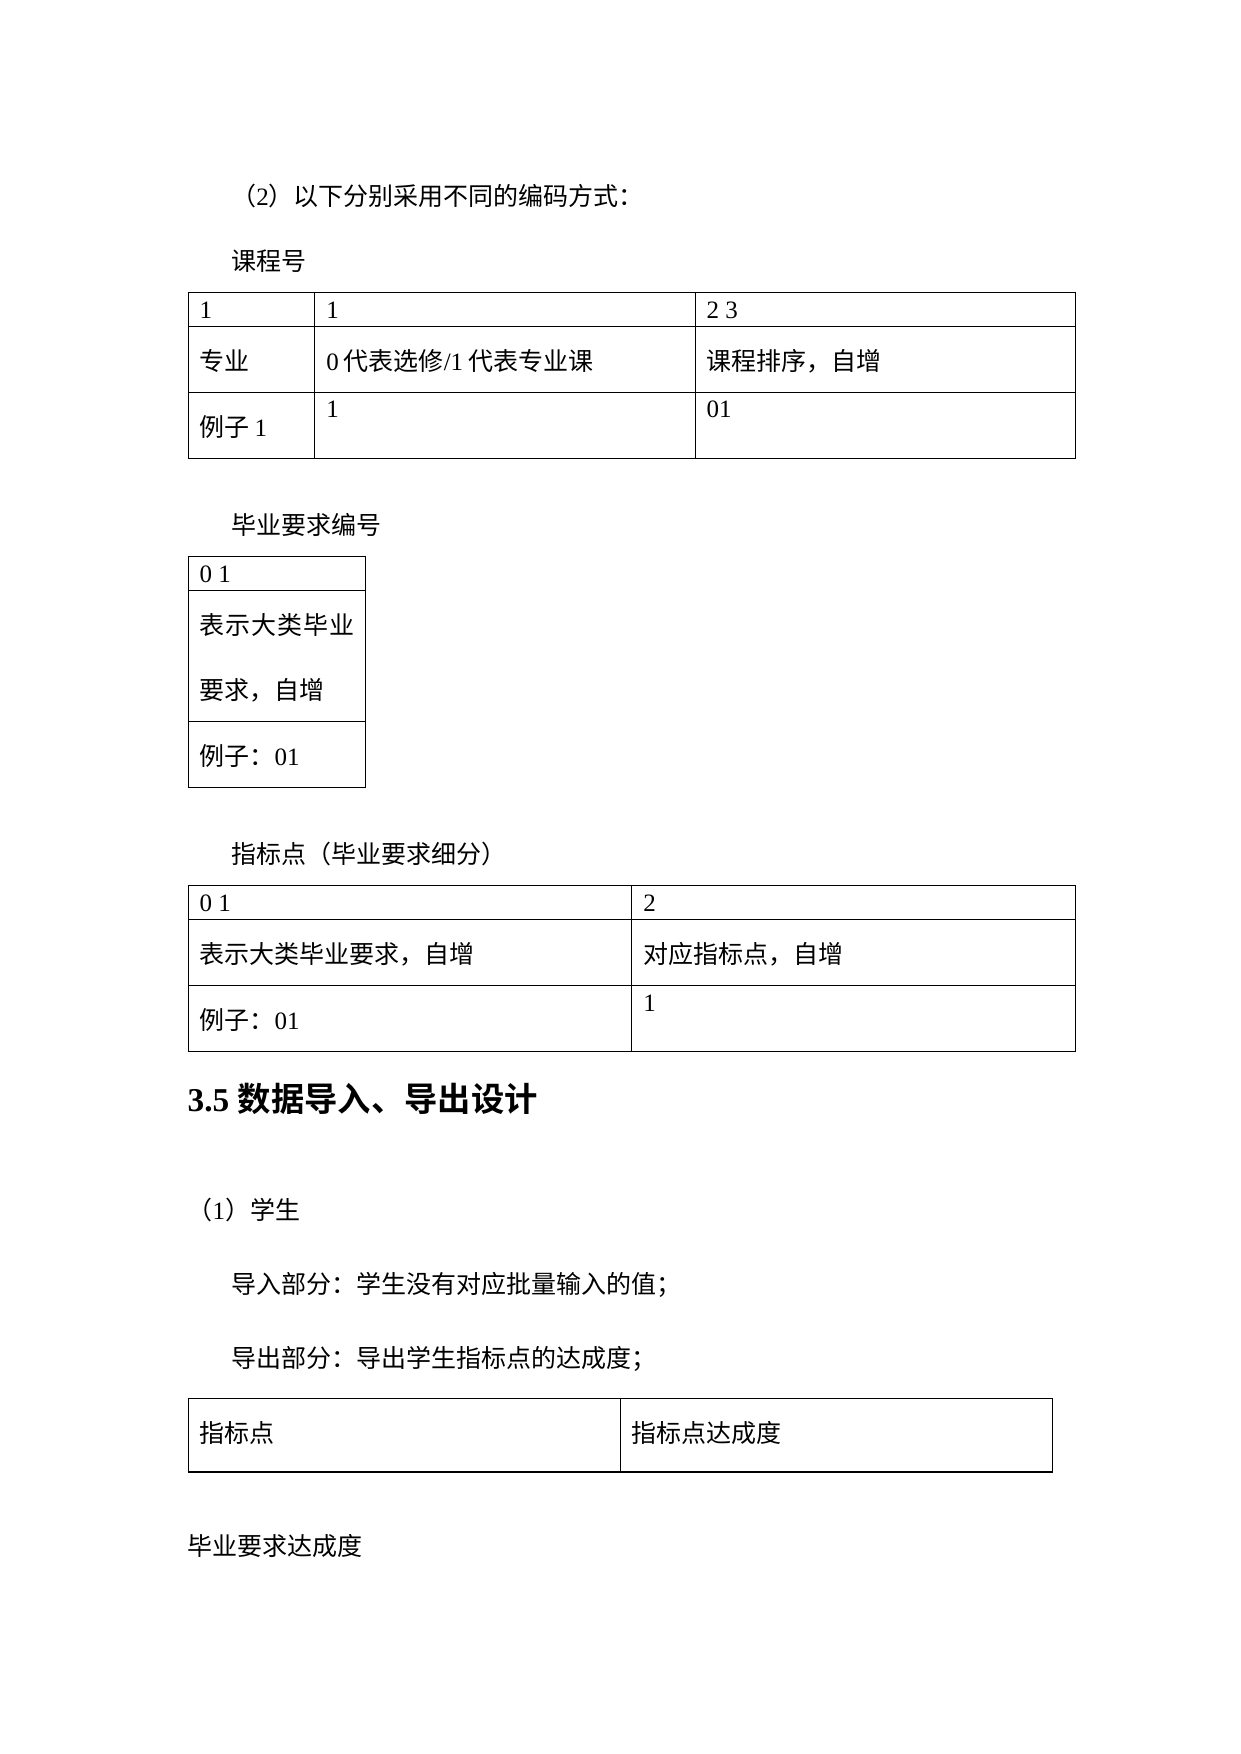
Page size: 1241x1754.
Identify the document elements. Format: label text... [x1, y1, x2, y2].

table_header 0 1 [189, 886, 631, 919]
table_header 指标点 [189, 1399, 620, 1471]
table_cell 01 [696, 393, 1075, 458]
table_cell 例子：01 [189, 722, 365, 787]
subtitle 3.5 数据导入、导出设计 [187, 1064, 1053, 1129]
text （1）学生 [187, 1176, 1053, 1241]
table_header 1 [315, 293, 695, 326]
text 导入部分：学生没有对应批量输入的值； [187, 1250, 1053, 1315]
table_header 2 3 [696, 293, 1075, 326]
table_cell 专业 [189, 327, 314, 392]
table_cell 对应指标点，自增 [632, 920, 1075, 985]
table_header 0 1 [189, 557, 365, 590]
table_cell 1 [632, 986, 1075, 1051]
text 导出部分：导出学生指标点的达成度； [187, 1324, 1053, 1389]
table_cell 课程排序，自增 [696, 327, 1075, 392]
text 毕业要求达成度 [187, 1512, 1053, 1577]
table_cell 0代表选修/1代表专业课 [315, 327, 695, 392]
table_cell 表示大类毕业要求，自增 [189, 591, 365, 721]
text 课程号 [187, 227, 1053, 292]
table_header 指标点达成度 [621, 1399, 1052, 1471]
text 指标点（毕业要求细分） [187, 820, 1053, 885]
table_cell 例子1 [189, 393, 314, 458]
table_cell 表示大类毕业要求，自增 [189, 920, 631, 985]
text （2）以下分别采用不同的编码方式： [187, 162, 1053, 227]
table_cell 1 [315, 393, 695, 458]
table_header 2 [632, 886, 1075, 919]
table_cell 例子：01 [189, 986, 631, 1051]
text 毕业要求编号 [187, 491, 1053, 556]
table_header 1 [189, 293, 314, 326]
